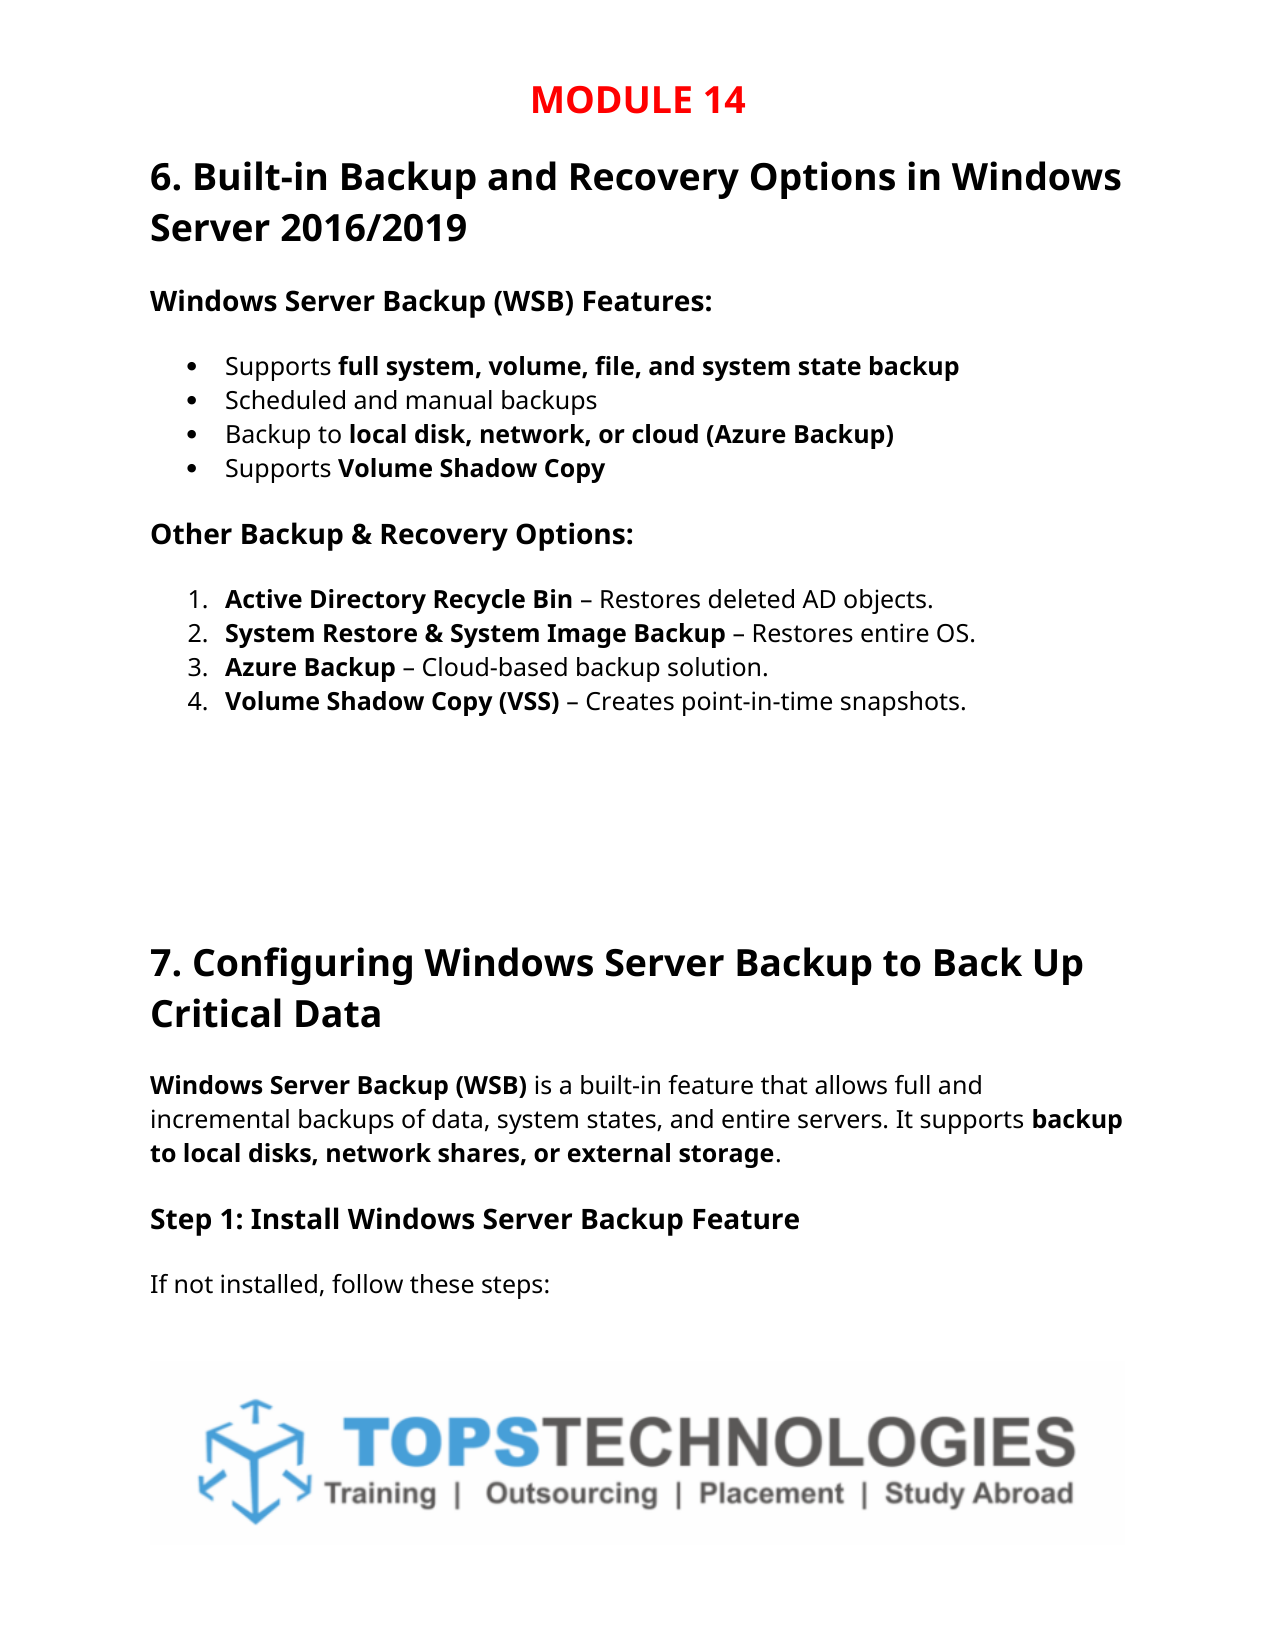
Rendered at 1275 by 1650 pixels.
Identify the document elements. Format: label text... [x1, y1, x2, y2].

list Scheduled and manual backups [187, 383, 1125, 417]
list Azure Backup – Cloud-based backup solution. [187, 650, 1125, 684]
text 6. Built-in Backup and Recovery Options in Windows Server 2016/2019 [150, 150, 1125, 252]
list Supports Volume Shadow Copy [187, 451, 1125, 485]
text Windows Server Backup (WSB) Features: [150, 281, 1125, 319]
list Active Directory Recycle Bin – Restores deleted AD objects. [187, 582, 1125, 616]
list Volume Shadow Copy (VSS) – Creates point-in-time snapshots. [187, 684, 1125, 718]
list Supports full system, volume, file, and system state backup [187, 349, 1125, 383]
picture [150, 1361, 1125, 1545]
text 7. Configuring Windows Server Backup to Back Up Critical Data [150, 937, 1125, 1039]
text Step 1: Install Windows Server Backup Feature [150, 1199, 1125, 1238]
text Other Backup & Recovery Options: [150, 514, 1125, 552]
text Windows Server Backup (WSB) is a built-in feature that allows full and incremental backups of data, system states, and entire servers. It supports backup to local disks, network shares, or external storage. [150, 1068, 1125, 1170]
text If not installed, follow these steps: [150, 1267, 1125, 1301]
list System Restore & System Image Backup – Restores entire OS. [187, 616, 1125, 650]
list Backup to local disk, network, or cloud (Azure Backup) [187, 417, 1125, 451]
